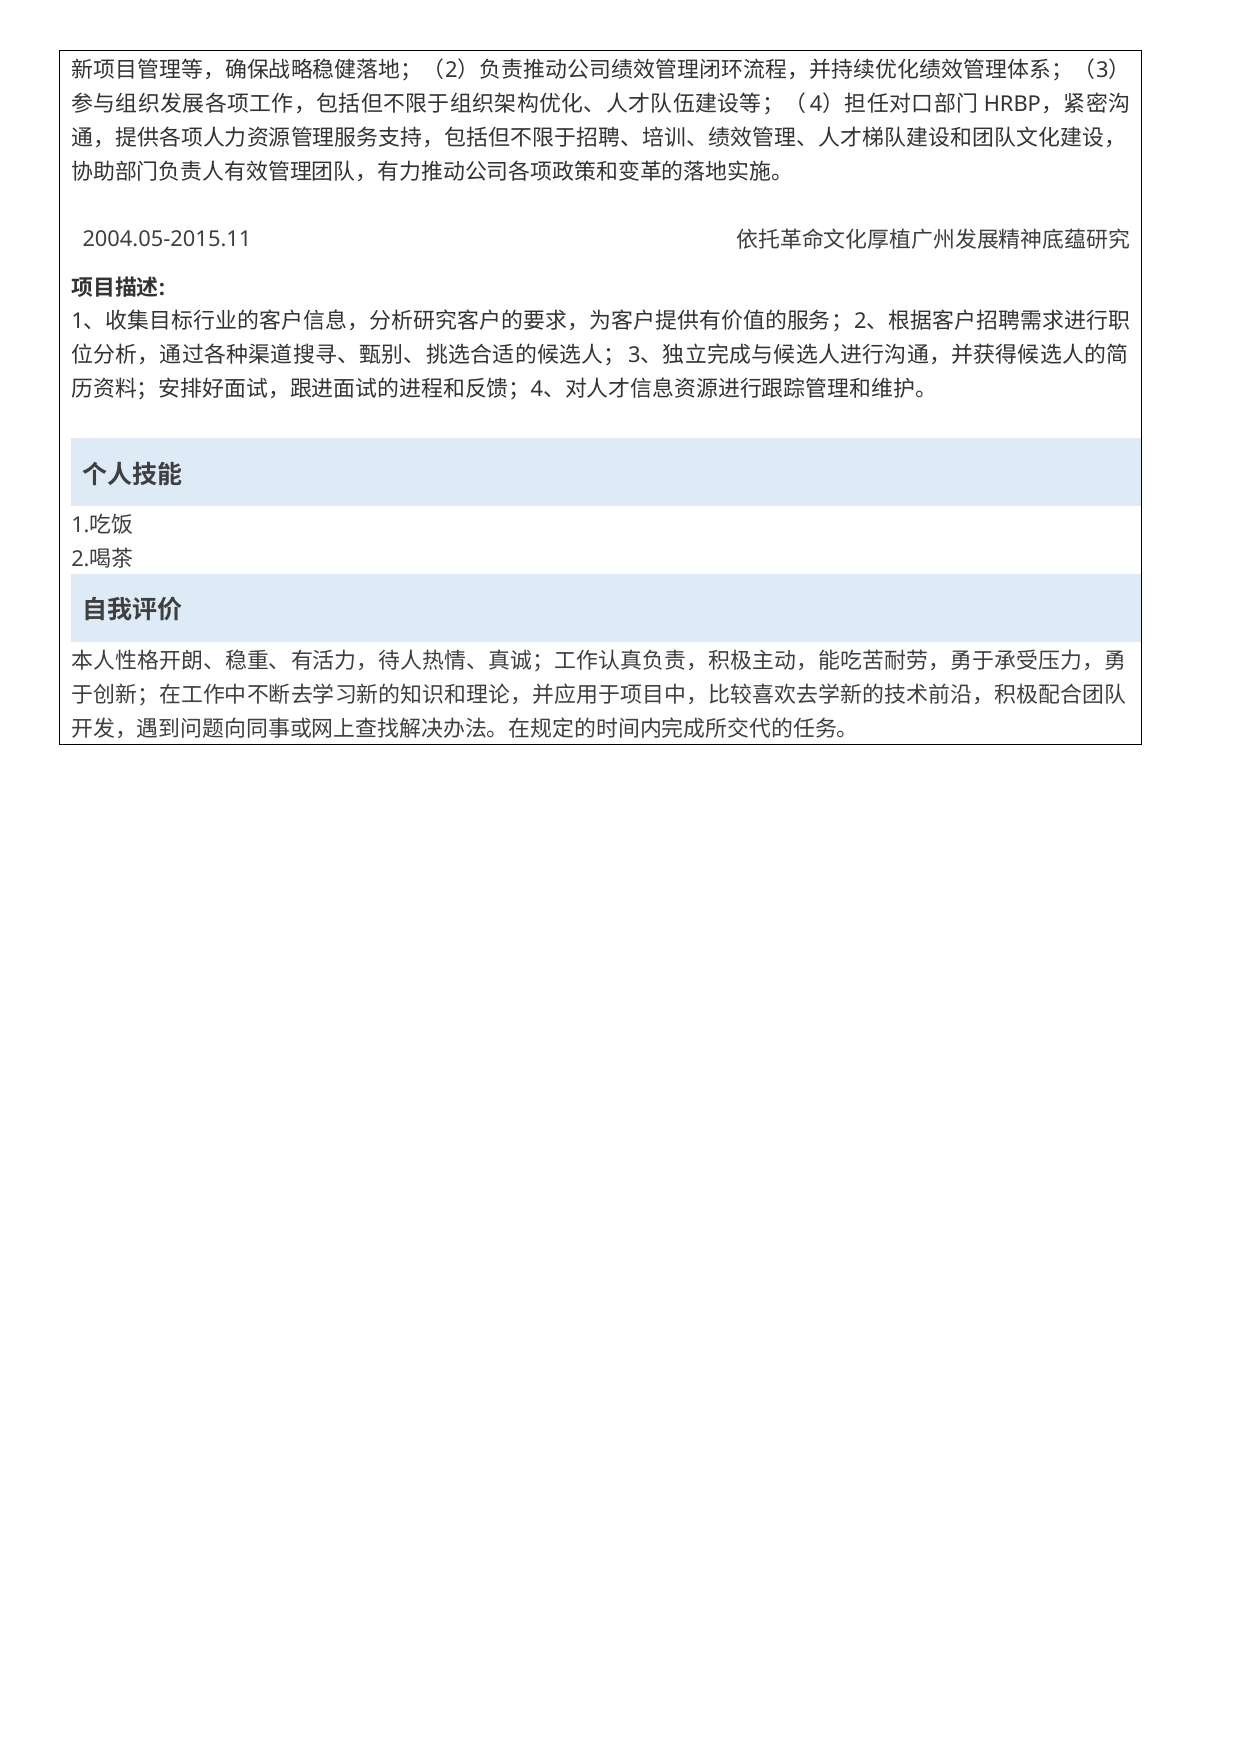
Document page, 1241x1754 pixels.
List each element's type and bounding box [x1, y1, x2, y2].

table_cell [60, 51, 1141, 744]
